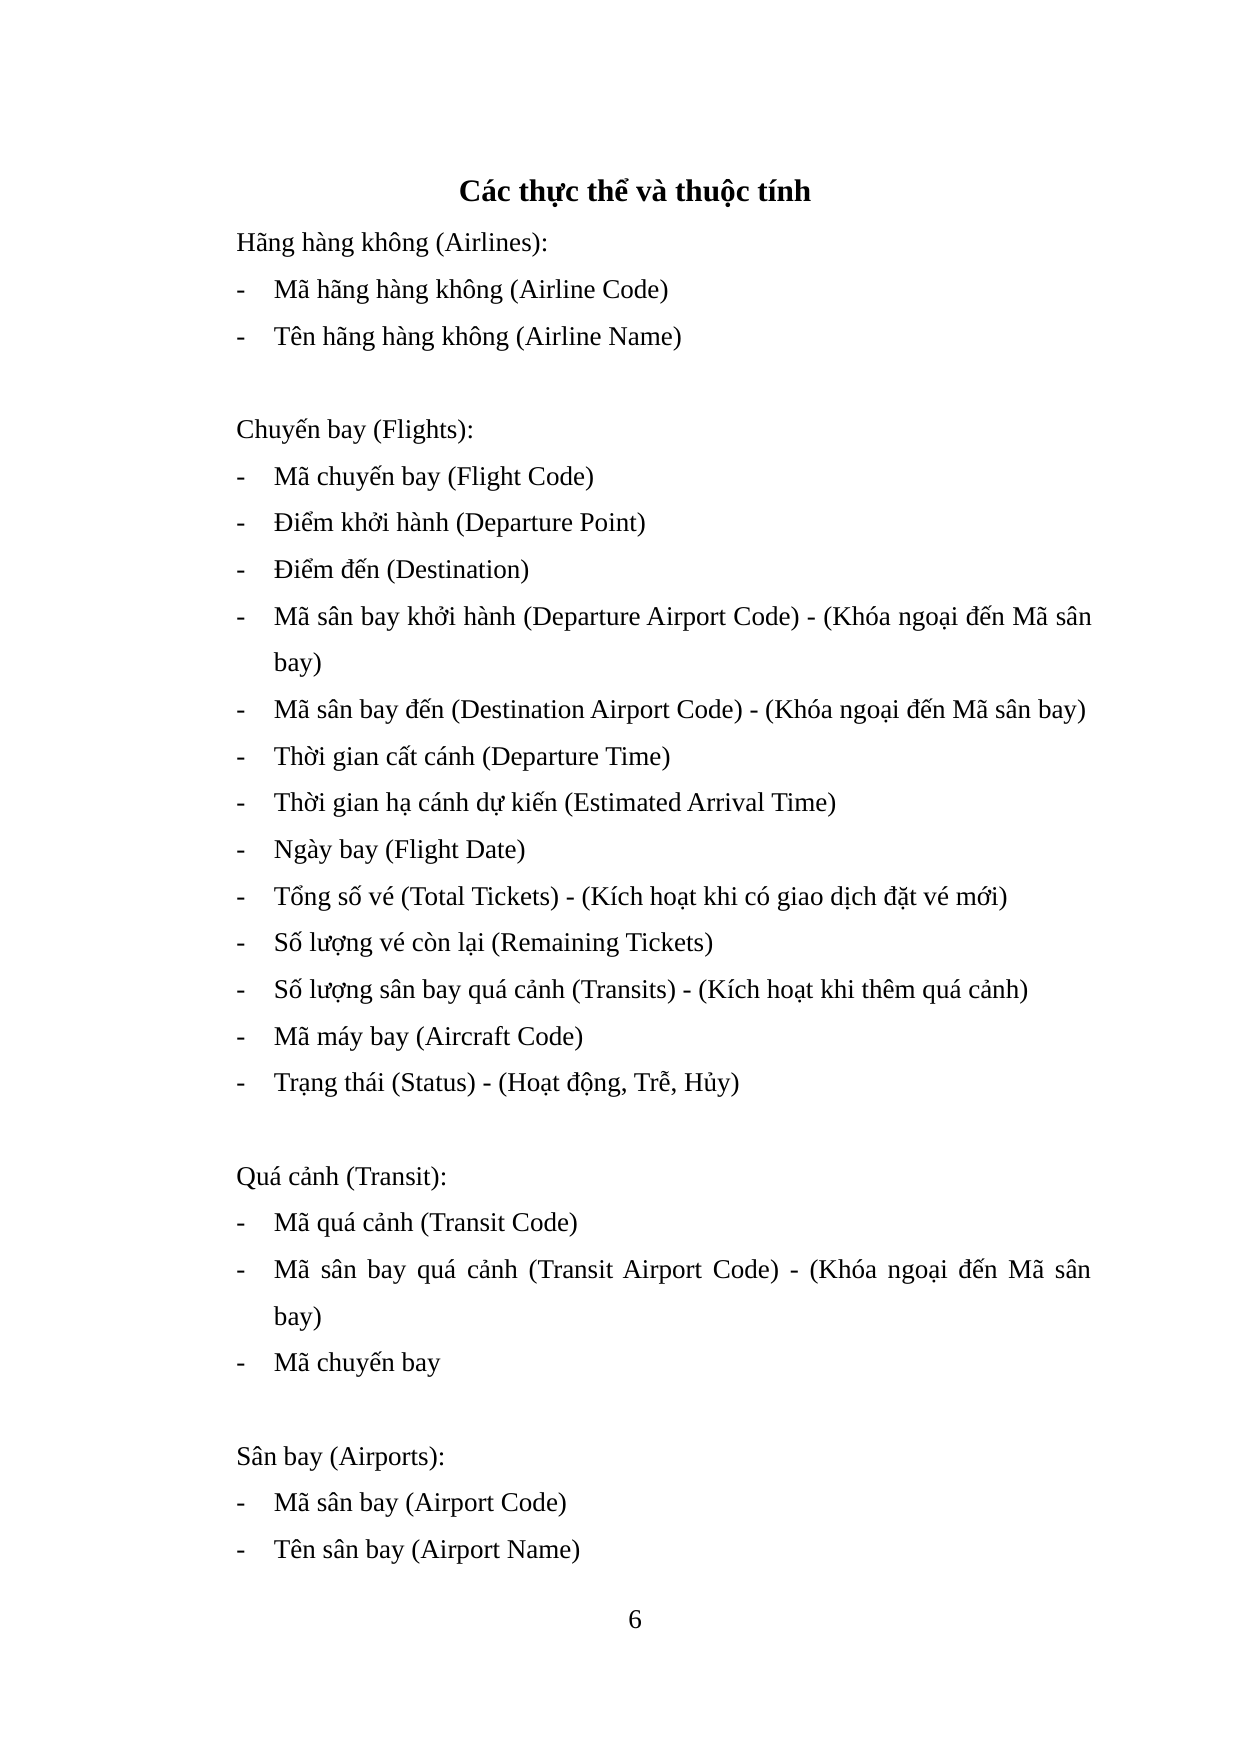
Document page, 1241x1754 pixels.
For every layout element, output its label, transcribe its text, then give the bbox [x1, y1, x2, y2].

list Mã sân bay khởi hành (Departure Airport Code) - (Khóa ngoại đến Mã sân bay) [236, 600, 1092, 678]
subtitle Các thực thể và thuộc tính [177, 173, 1092, 209]
list Thời gian hạ cánh dự kiến (Estimated Arrival Time) [236, 787, 1092, 818]
list Mã chuyến bay (Flight Code) [236, 460, 1092, 491]
list Số lượng sân bay quá cảnh (Transits) - (Kích hoạt khi thêm quá cảnh) [236, 973, 1092, 1004]
text Chuyến bay (Flights): [177, 413, 1092, 444]
list Thời gian cất cánh (Departure Time) [236, 740, 1092, 771]
list Mã sân bay đến (Destination Airport Code) - (Khóa ngoại đến Mã sân bay) [236, 693, 1092, 724]
list Mã máy bay (Aircraft Code) [236, 1020, 1092, 1051]
list Mã quá cảnh (Transit Code) [236, 1207, 1092, 1238]
list Số lượng vé còn lại (Remaining Tickets) [236, 927, 1092, 958]
list Mã sân bay quá cảnh (Transit Airport Code) - (Khóa ngoại đến Mã sân bay) [236, 1253, 1092, 1331]
list Mã hãng hàng không (Airline Code) [236, 273, 1092, 304]
list Mã chuyến bay [236, 1347, 1092, 1378]
list Trạng thái (Status) - (Hoạt động, Trễ, Hủy) [236, 1067, 1092, 1098]
list Mã sân bay (Airport Code) [236, 1487, 1092, 1518]
list Tên sân bay (Airport Name) [236, 1533, 1092, 1564]
list Ngày bay (Flight Date) [236, 833, 1092, 864]
text Hãng hàng không (Airlines): [177, 227, 1092, 258]
list Điểm khởi hành (Departure Point) [236, 507, 1092, 538]
text Quá cảnh (Transit): [177, 1160, 1092, 1191]
list Tổng số vé (Total Tickets) - (Kích hoạt khi có giao dịch đặt vé mới) [236, 880, 1092, 911]
text Sân bay (Airports): [177, 1440, 1092, 1471]
list Điểm đến (Destination) [236, 553, 1092, 584]
list Tên hãng hàng không (Airline Name) [236, 320, 1092, 351]
